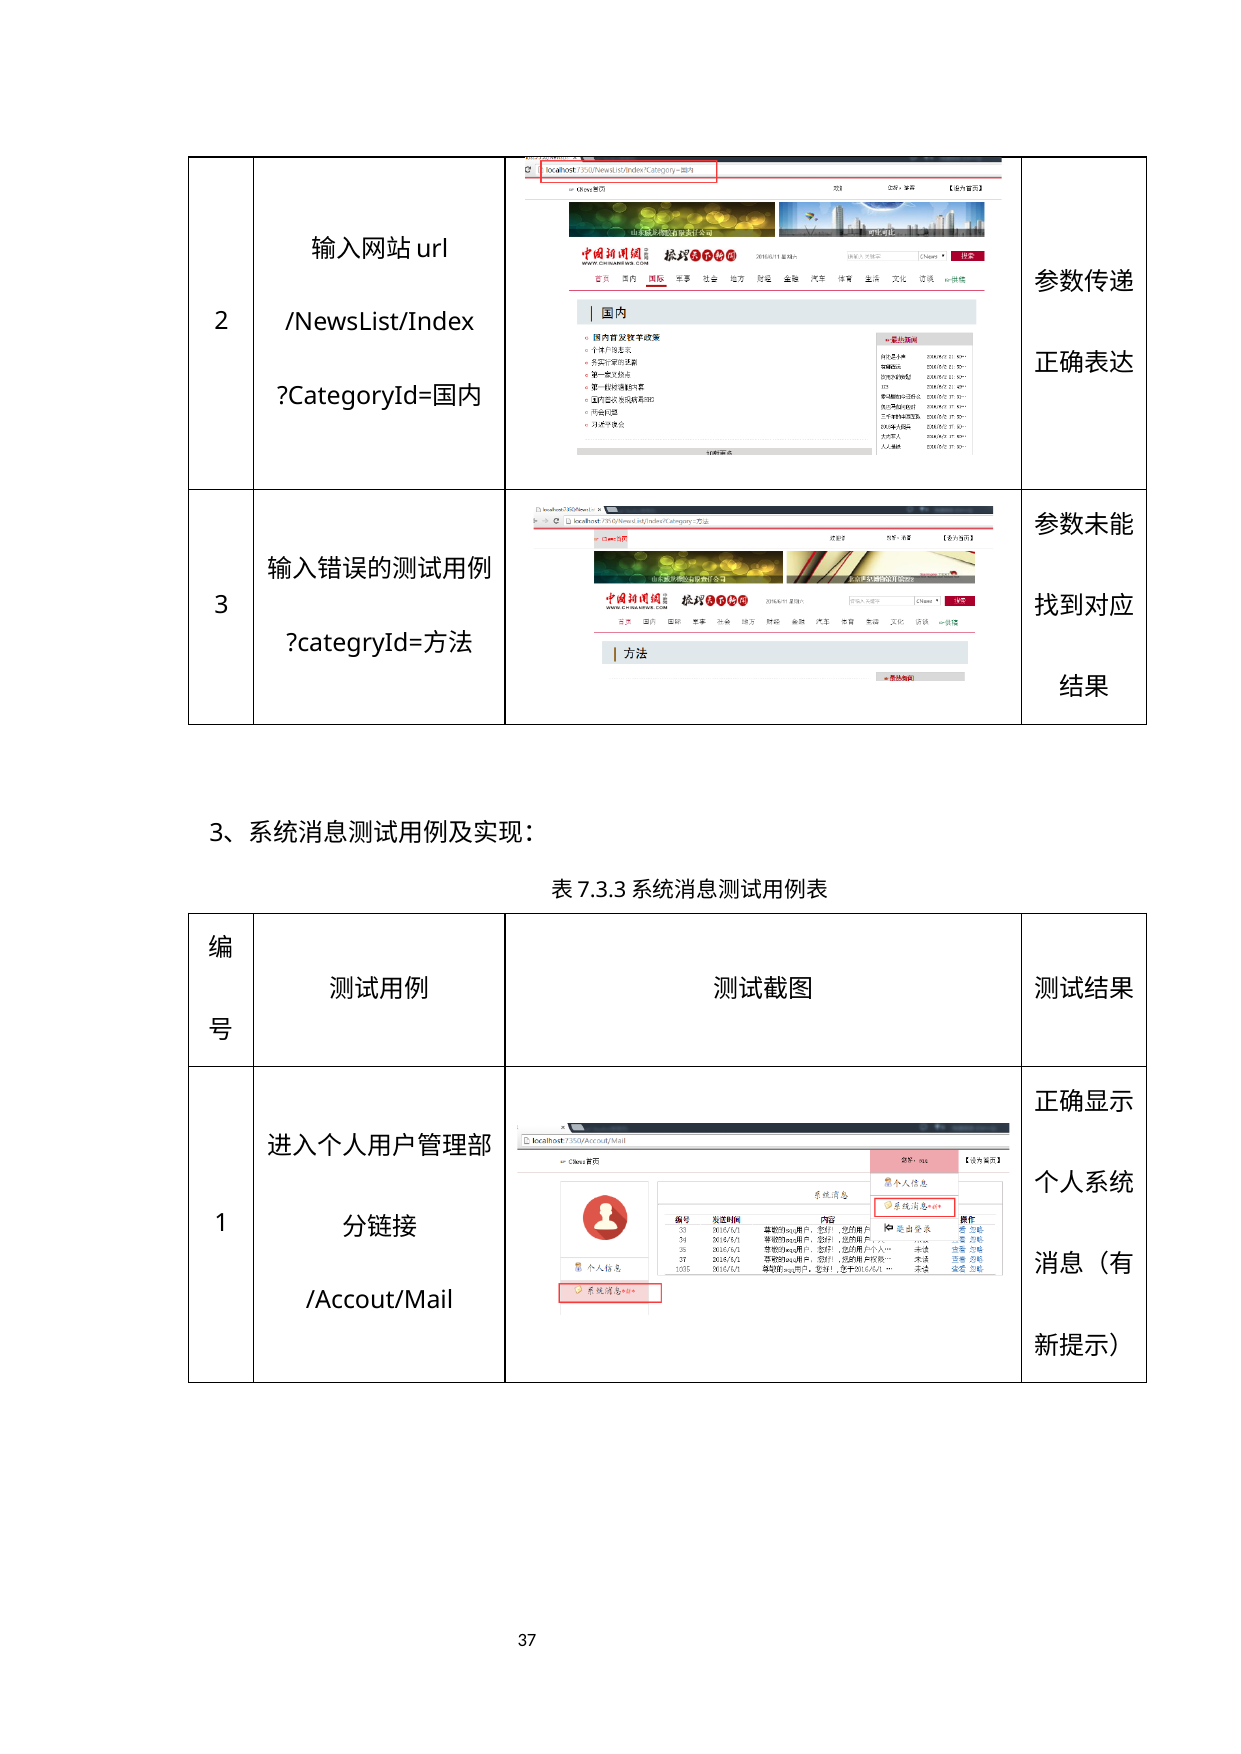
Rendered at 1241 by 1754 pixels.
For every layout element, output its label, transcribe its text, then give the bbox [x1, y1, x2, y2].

table_cell 正确显示个人系统消息（有新提示） [1022, 1067, 1146, 1382]
table_header 编号 [189, 914, 253, 1066]
picture [533, 506, 994, 681]
table_cell 参数传递正确表达 [1022, 158, 1146, 489]
table_cell 3 [189, 490, 253, 723]
table_header 测试结果 [1022, 914, 1146, 1066]
picture [517, 1123, 1010, 1315]
table_cell [506, 490, 1021, 723]
table_header 测试用例 [254, 914, 504, 1066]
table_cell [506, 158, 1021, 489]
table_cell [506, 1067, 1021, 1382]
table_cell 输入错误的测试用例 ?categryId=方法 [254, 490, 504, 723]
picture [525, 157, 1002, 455]
table_cell 2 [189, 158, 253, 489]
text 表7.3.3系统消息测试用例表 [165, 872, 1169, 904]
table_cell 参数未能找到对应结果 [1022, 490, 1146, 723]
table_cell 1 [189, 1067, 253, 1382]
table_cell 进入个人用户管理部分链接 /Accout/Mail [254, 1067, 504, 1382]
table_header 测试截图 [506, 914, 1021, 1066]
table_cell 输入网站url /NewsList/Index ?CategoryId=国内 [254, 158, 504, 489]
text 3、系统消息测试用例及实现： [165, 798, 1169, 863]
